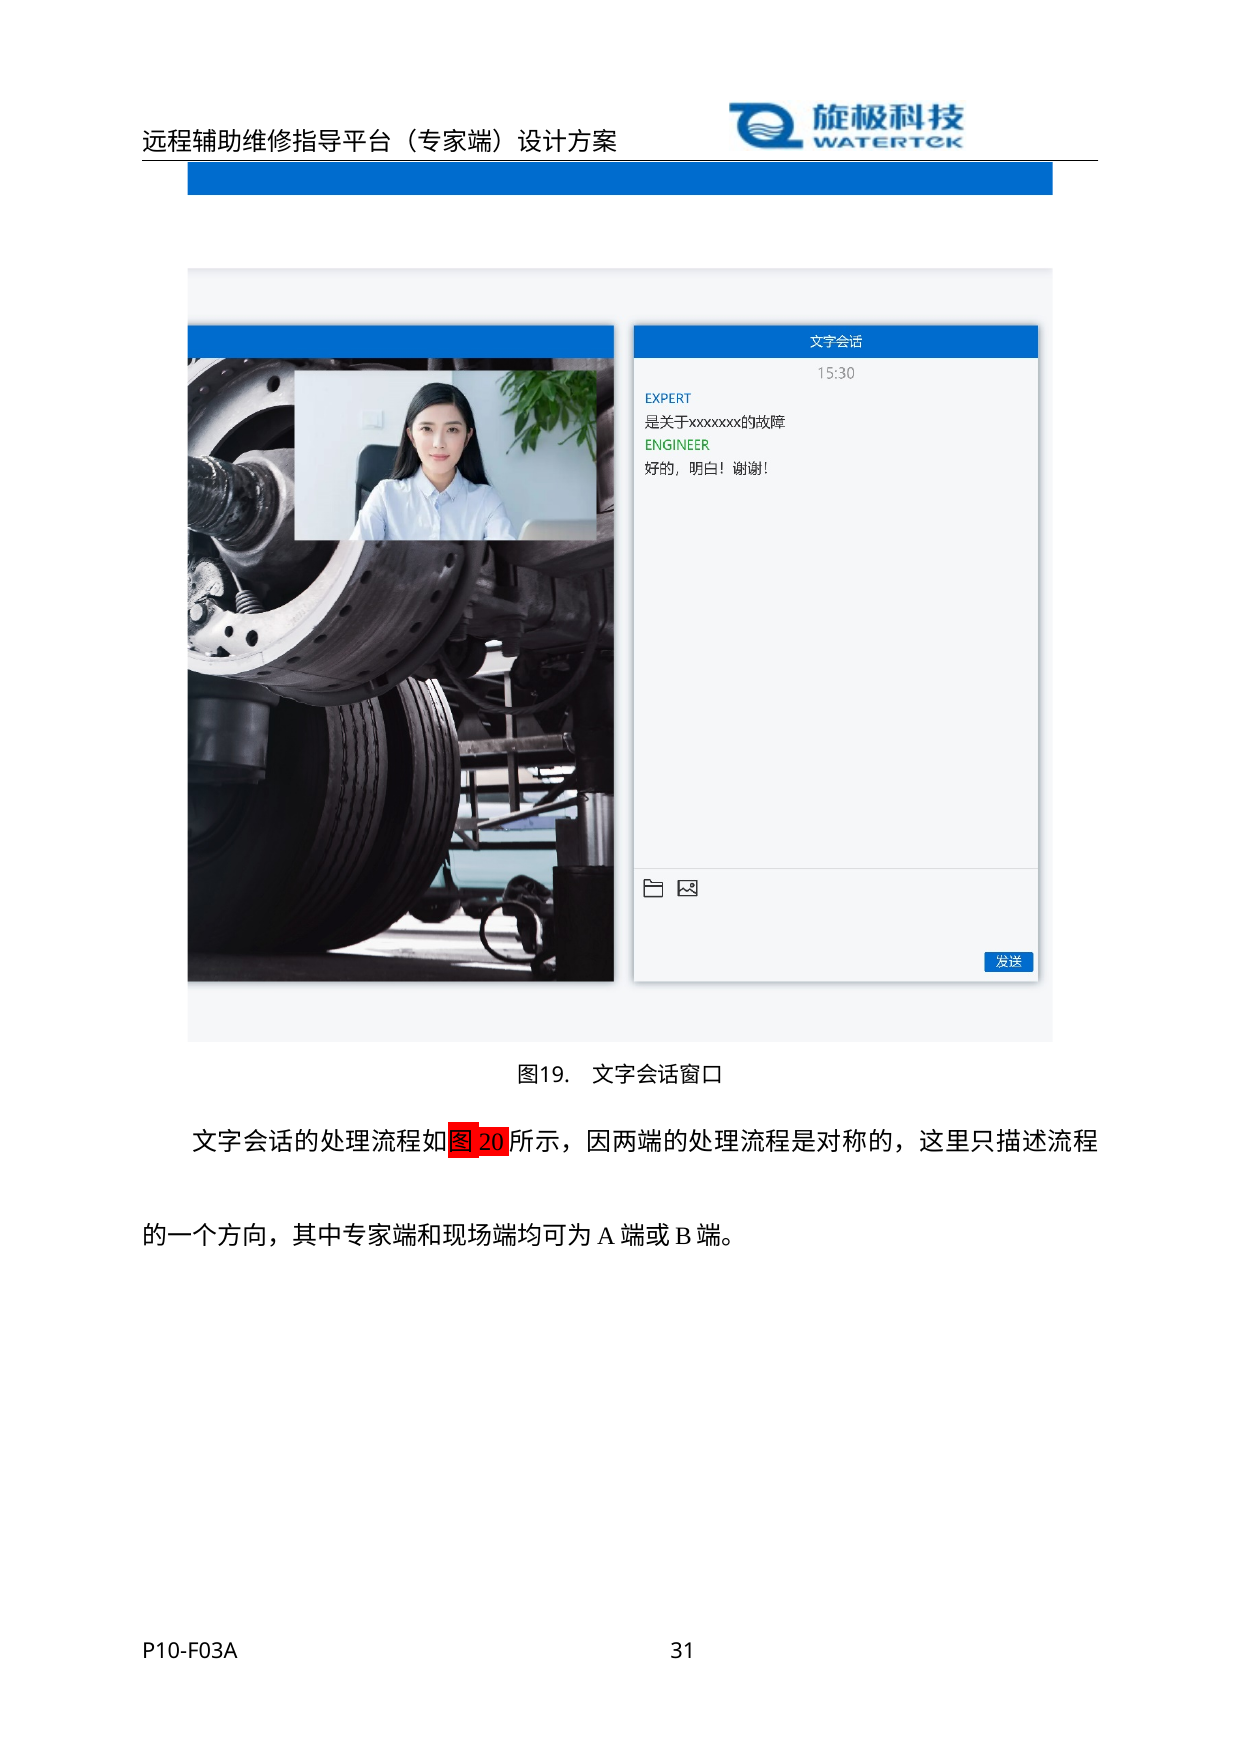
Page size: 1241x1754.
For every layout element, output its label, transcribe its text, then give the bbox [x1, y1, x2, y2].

picture [187, 162, 1053, 1042]
text 文字会话窗口 [142, 1056, 1098, 1090]
picture [728, 100, 967, 151]
text 文字会话的处理流程如图20所示，因两端的处理流程是对称的，这里只描述流程的一个方向，其中专家端和现场端均可为A端或B端。 [142, 1106, 1098, 1267]
